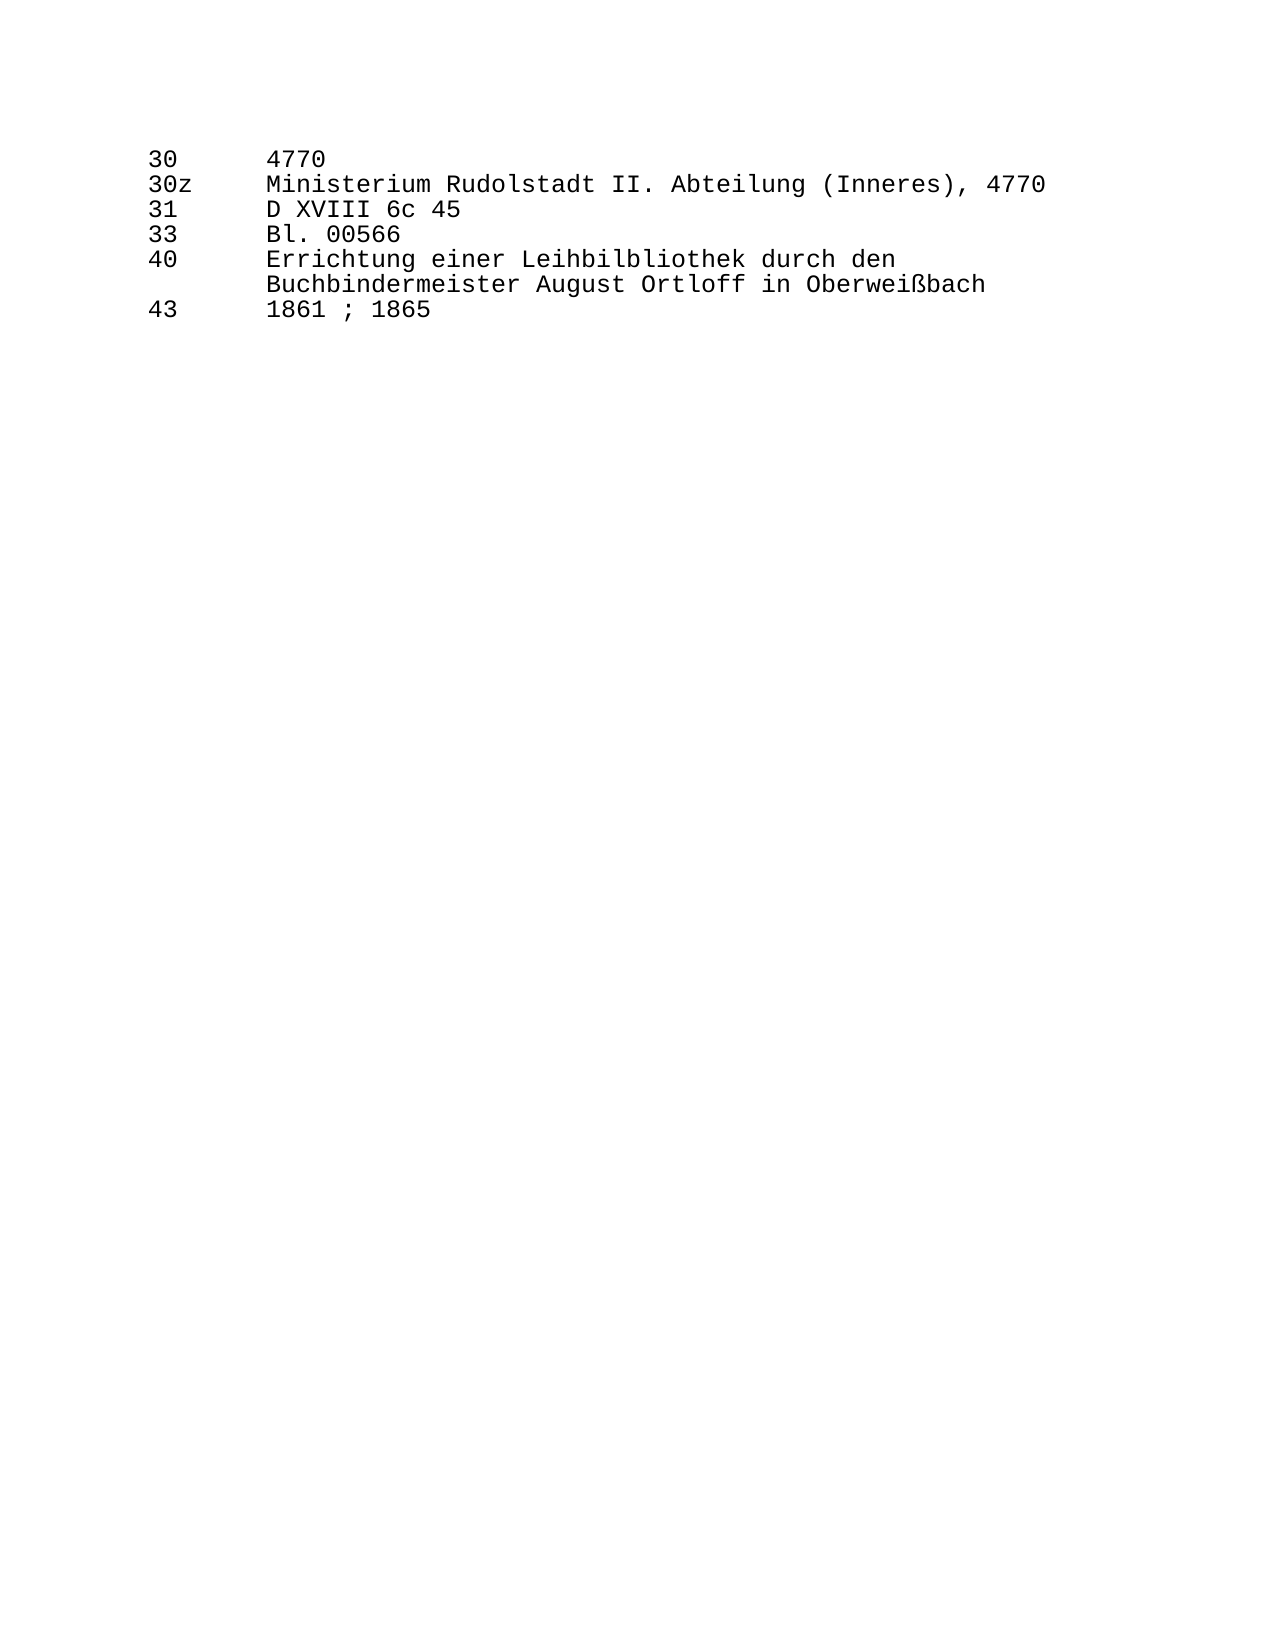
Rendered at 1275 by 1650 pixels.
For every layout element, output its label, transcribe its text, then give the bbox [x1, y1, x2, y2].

text 40 Errichtung einer s[1{Leihbilbliothek} durch den p[5{Buchbindermeister} 2{August} 1{Ortloff} in 6{o[Oberweißbach]o}]p2{<Oberweißbach>}]s [148, 248, 1127, 298]
text 43 1861 ; 1865 [148, 298, 1127, 323]
text 33 Bl. 00566 [148, 223, 1127, 248]
text 30 4770 [148, 148, 1127, 173]
text 30z Ministerium Rudolstadt II. Abteilung (Inneres), 4770 [148, 173, 1127, 198]
text 31 D XVIII 6c 45 [148, 198, 1127, 223]
